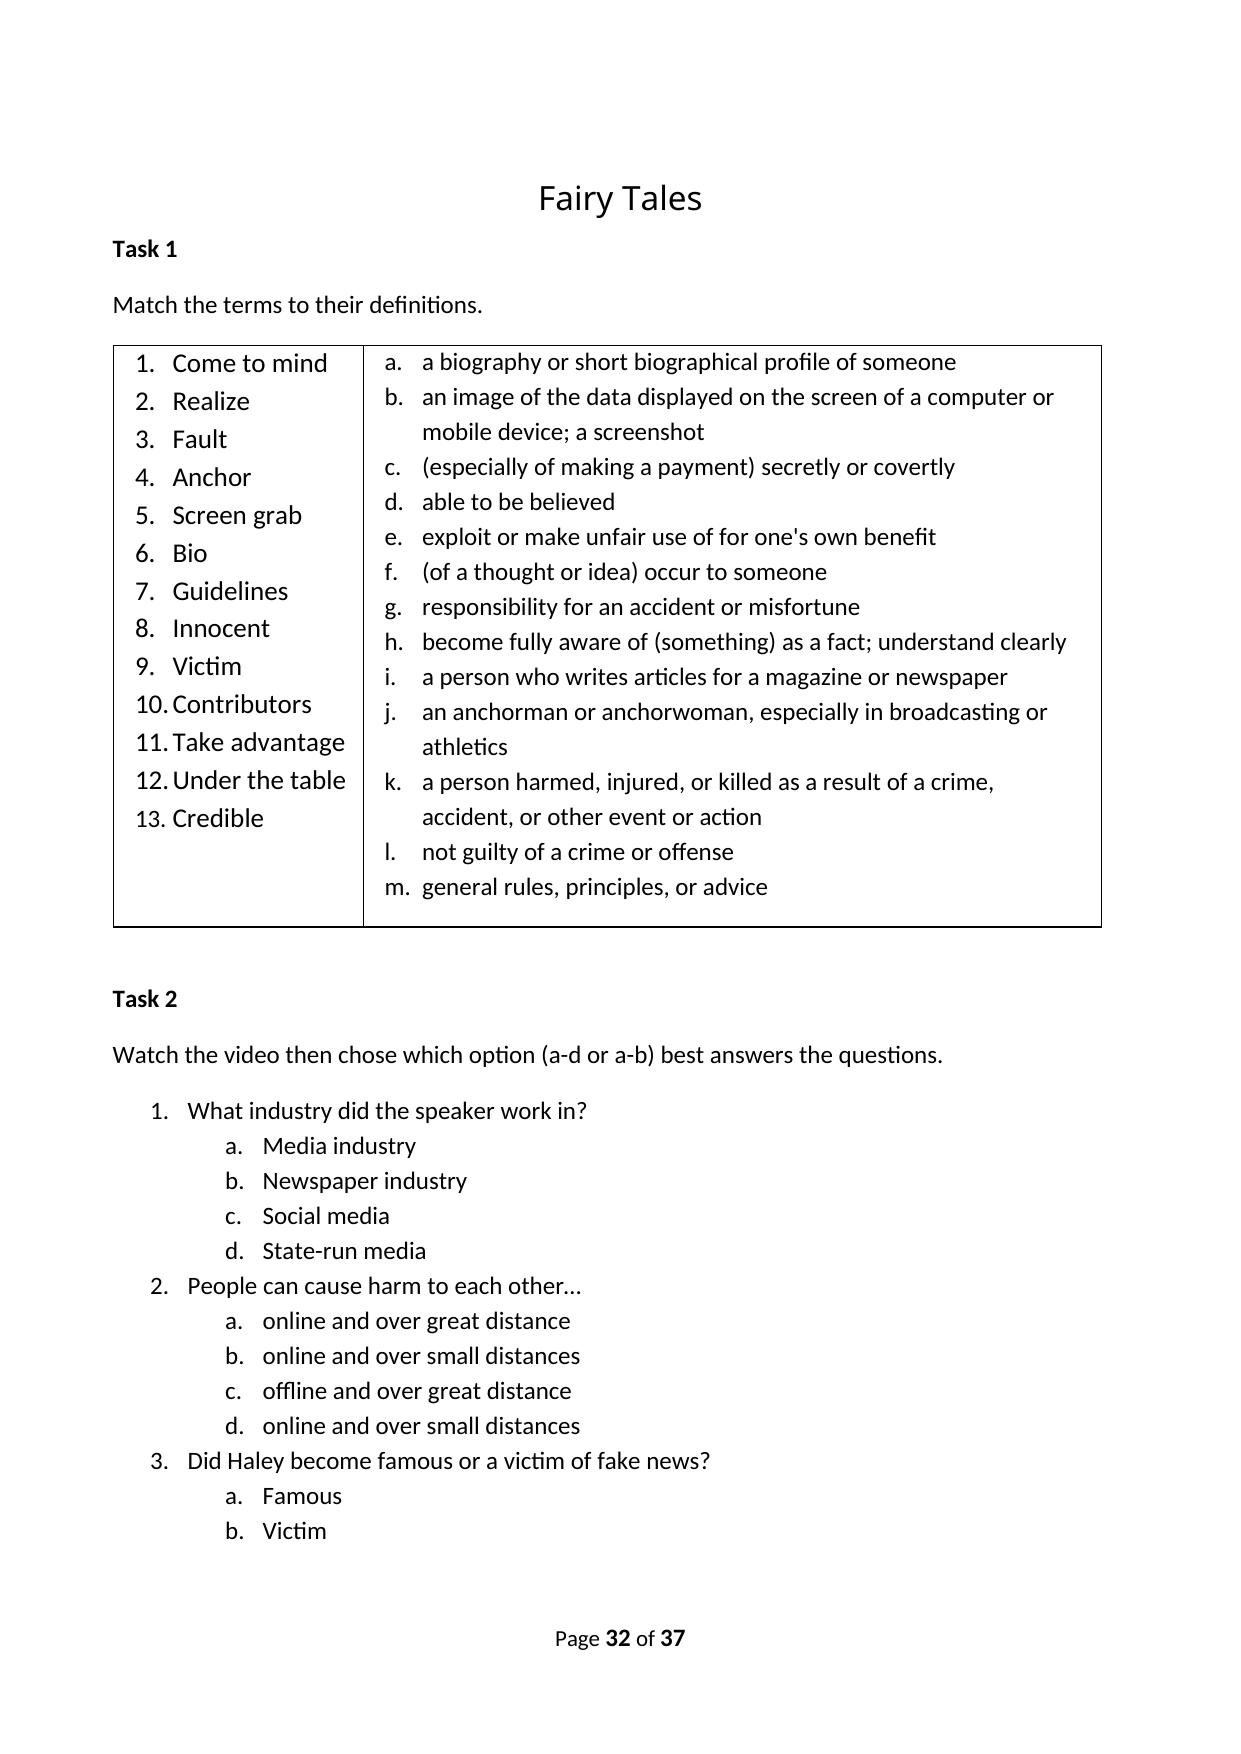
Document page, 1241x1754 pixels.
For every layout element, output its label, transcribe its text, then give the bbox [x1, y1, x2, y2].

list Media industry [225, 1130, 1128, 1160]
table_header Come to mind Realize Fault Anchor Screen grab Bio Guidelines Innocent Victim Contributors Take advantage Under the table Credible [114, 346, 363, 926]
list Did Haley become famous or a victim of fake news? [150, 1445, 1128, 1475]
list online and over great distance [225, 1305, 1128, 1335]
text Match the terms to their definitions. [112, 289, 1128, 320]
table_header a biography or short biographical profile of someone an image of the data displayed on the screen of a computer or mobile device; a screenshot (especially of making a payment) secretly or covertly able to be believed exploit or make unfair use of for one's own benefit (of a thought or idea) occur to someone responsibility for an accident or misfortune become fully aware of (something) as a fact; understand clearly a person who writes articles for a magazine or newspaper an anchorman or anchorwoman, especially in broadcasting or athletics a person harmed, injured, or killed as a result of a crime, accident, or other event or action not guilty of a crime or offense general rules, principles, or advice [364, 346, 1101, 926]
list online and over small distances [225, 1410, 1128, 1440]
list online and over small distances [225, 1340, 1128, 1370]
text Watch the video then chose which option (a-d or a-b) best answers the questions. [112, 1039, 1128, 1069]
list State-run media [225, 1235, 1128, 1265]
text Task 2 [112, 983, 1128, 1014]
list Famous [225, 1480, 1128, 1510]
list Social media [225, 1200, 1128, 1230]
list Newspaper industry [225, 1165, 1128, 1195]
list People can cause harm to each other… [150, 1270, 1128, 1300]
text Task 1 [112, 233, 1128, 264]
list offline and over great distance [225, 1375, 1128, 1405]
list What industry did the speaker work in? [150, 1095, 1128, 1125]
title Fairy Tales [112, 175, 1128, 220]
list Victim [225, 1515, 1128, 1545]
